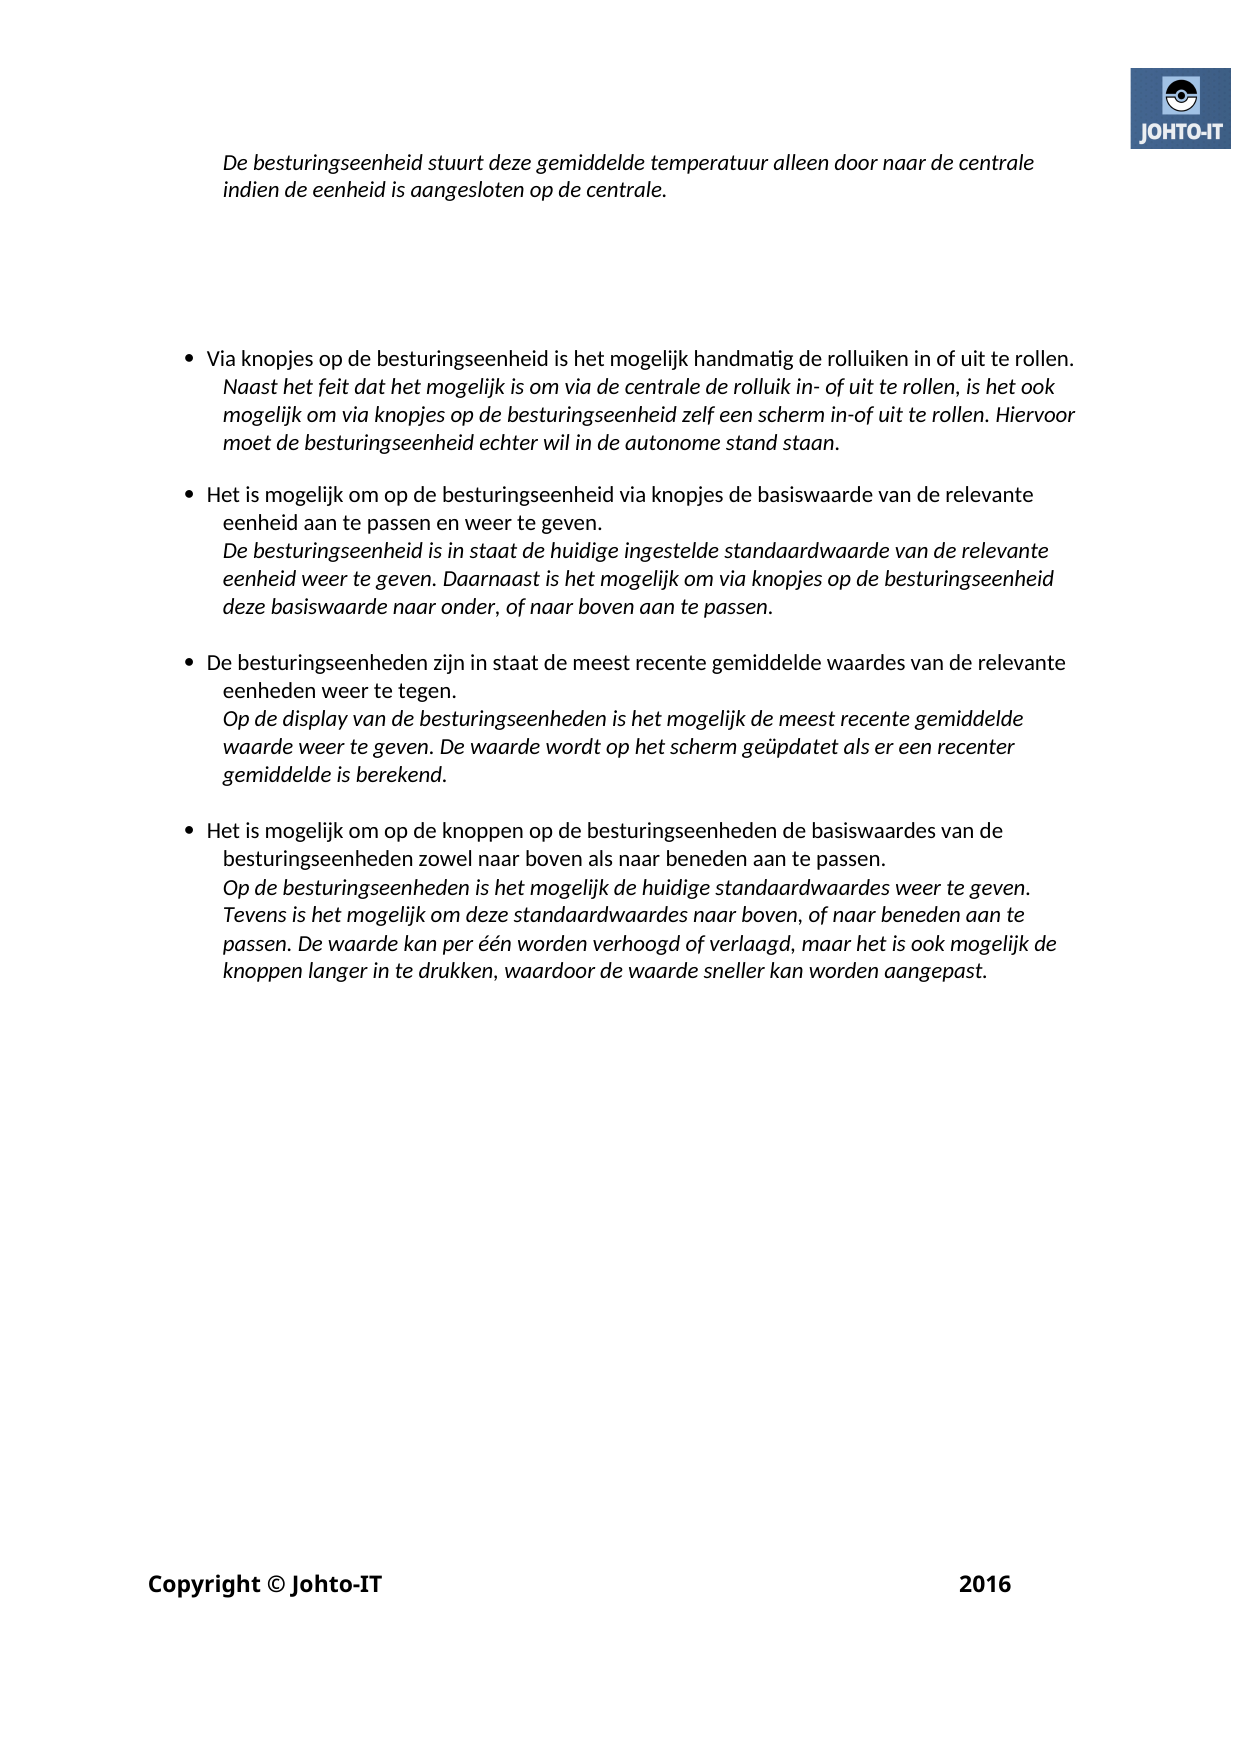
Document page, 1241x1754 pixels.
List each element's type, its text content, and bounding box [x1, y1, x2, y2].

list Op de display van de besturingseenheden is het mogelijk de meest recente gemiddelde waarde weer te geven. De waarde wordt op het scherm geüpdatet als er een recenter gemiddelde is berekend. [223, 704, 1093, 788]
list De besturingseenheden zijn in staat de meest recente gemiddelde waardes van de relevante eenheden weer te tegen. [185, 648, 1093, 704]
list De besturingseenheid is in staat de huidige ingestelde standaardwaarde van de relevante eenheid weer te geven. Daarnaast is het mogelijk om via knopjes op de besturingseenheid deze basiswaarde naar onder, of naar boven aan te passen. [223, 536, 1093, 620]
list Het is mogelijk om op de knoppen op de besturingseenheden de basiswaardes van de besturingseenheden zowel naar boven als naar beneden aan te passen. [185, 817, 1093, 873]
list De besturingseenheid stuurt deze gemiddelde temperatuur alleen door naar de centrale indien de eenheid is aangesloten op de centrale. [223, 148, 1093, 204]
list Het is mogelijk om op de besturingseenheid via knopjes de basiswaarde van de relevante eenheid aan te passen en weer te geven. [185, 480, 1093, 536]
list Naast het feit dat het mogelijk is om via de centrale de rolluik in- of uit te rollen, is het ook mogelijk om via knopjes op de besturingseenheid zelf een scherm in-of uit te rollen. Hiervoor moet de besturingseenheid echter wil in de autonome stand staan. [223, 372, 1093, 456]
list Via knopjes op de besturingseenheid is het mogelijk handmatig de rolluiken in of uit te rollen. [185, 344, 1093, 372]
picture [1130, 68, 1231, 149]
list Op de besturingseenheden is het mogelijk de huidige standaardwaardes weer te geven. Tevens is het mogelijk om deze standaardwaardes naar boven, of naar beneden aan te passen. De waarde kan per één worden verhoogd of verlaagd, maar het is ook mogelijk de knoppen langer in te drukken, waardoor de waarde sneller kan worden aangepast. [223, 873, 1093, 985]
